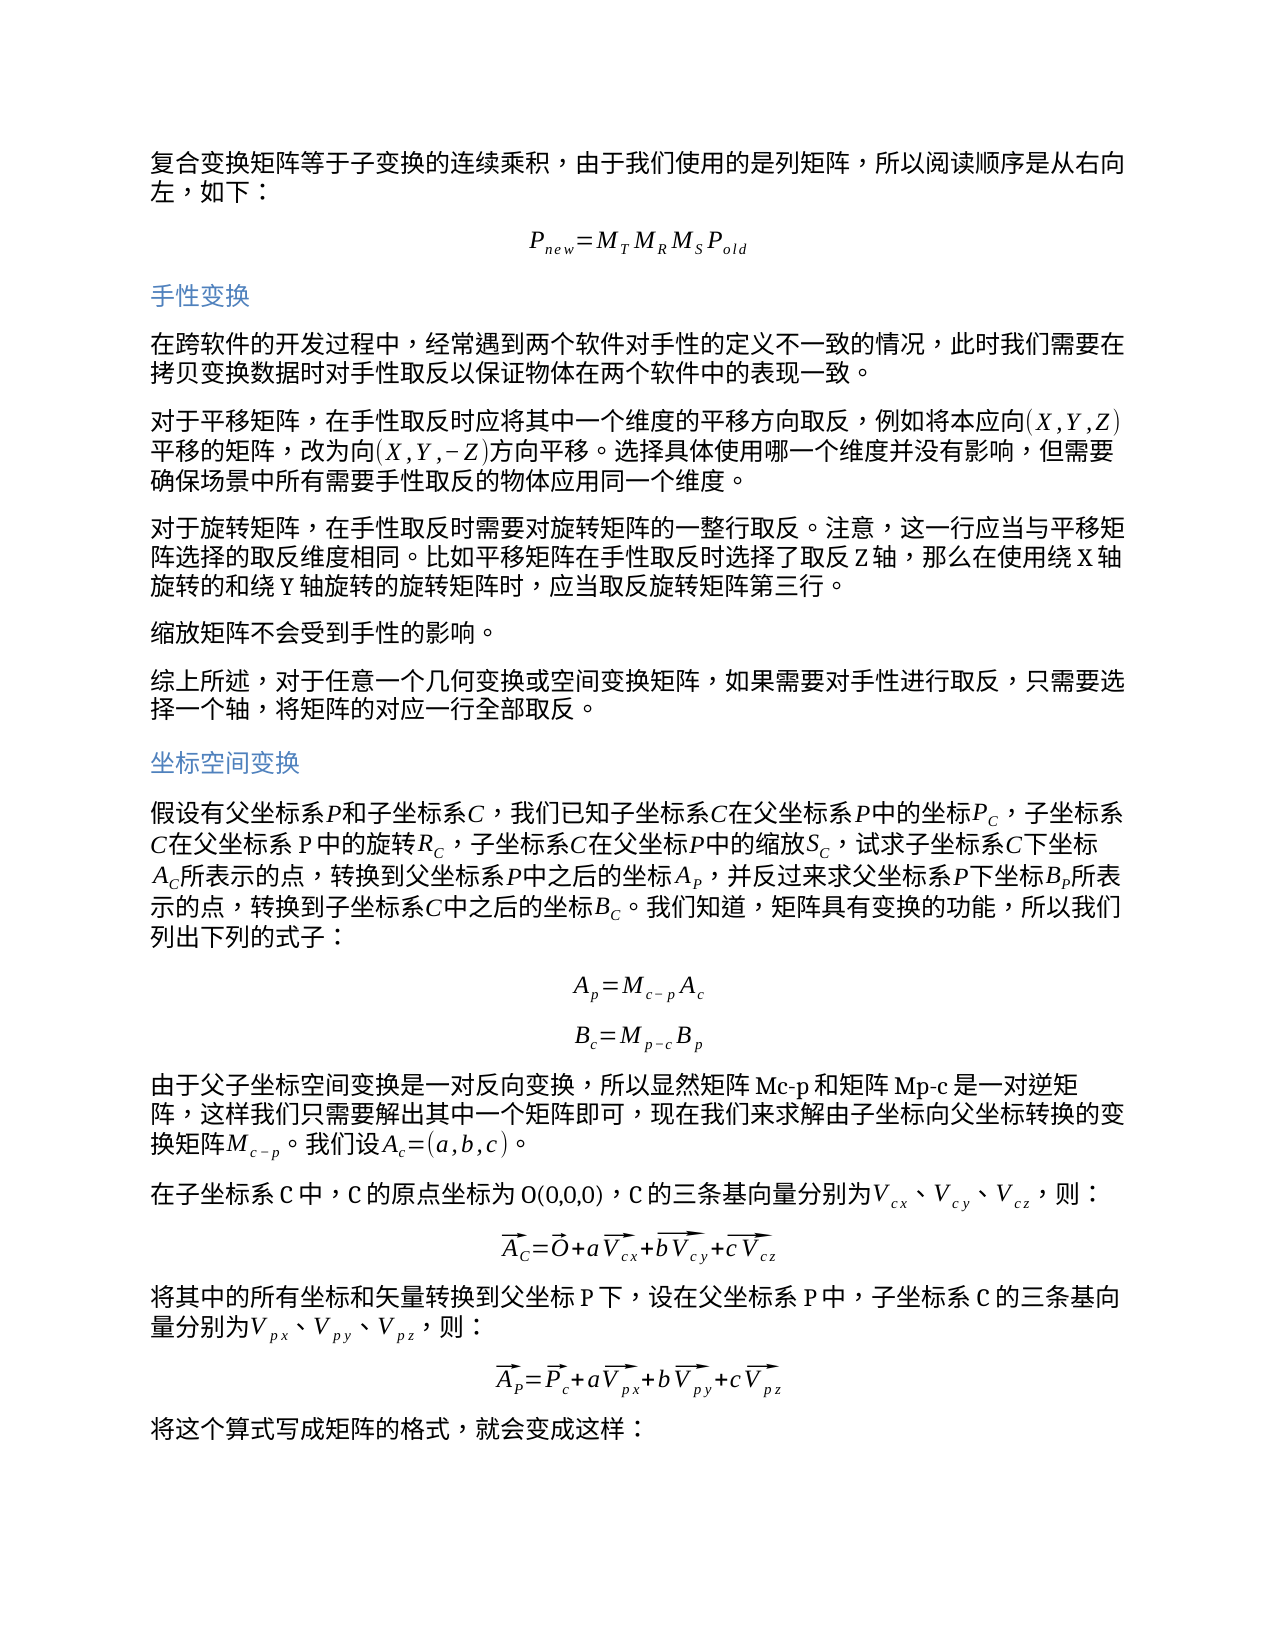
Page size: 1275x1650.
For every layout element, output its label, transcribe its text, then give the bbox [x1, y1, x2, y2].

text 综上所述，对于任意一个几何变换或空间变换矩阵，如果需要对手性进行取反，只需要选择一个轴，将矩阵的对应一行全部取反。 [150, 667, 1125, 725]
text 在子坐标系C中，C的原点坐标为O(0,0,0)，C的三条基向量分别为、、，则： [150, 1180, 1125, 1211]
subtitle 坐标空间变换 [150, 746, 1125, 780]
text 将其中的所有坐标和矢量转换到父坐标P下，设在父坐标系P中，子坐标系C的三条基向量分别为、、，则： [150, 1284, 1125, 1344]
text 将这个算式写成矩阵的格式，就会变成这样： [150, 1416, 1125, 1445]
text 对于旋转矩阵，在手性取反时需要对旋转矩阵的一整行取反。注意，这一行应当与平移矩阵选择的取反维度相同。比如平移矩阵在手性取反时选择了取反Z轴，那么在使用绕X轴旋转的和绕Y轴旋转的旋转矩阵时，应当取反旋转矩阵第三行。 [150, 515, 1125, 601]
text 由于父子坐标空间变换是一对反向变换，所以显然矩阵Mc-p和矩阵Mp-c是一对逆矩阵，这样我们只需要解出其中一个矩阵即可，现在我们来求解由子坐标向父坐标转换的变换矩阵。我们设。 [150, 1072, 1125, 1161]
text 假设有父坐标系和子坐标系，我们已知子坐标系在父坐标系中的坐标，子坐标系在父坐标系P中的旋转，子坐标系在父坐标中的缩放，试求子坐标系下坐标所表示的点，转换到父坐标系中之后的坐标，并反过来求父坐标系下坐标所表示的点，转换到子坐标系中之后的坐标。我们知道，矩阵具有变换的功能，所以我们列出下列的式子： [150, 799, 1125, 953]
text 缩放矩阵不会受到手性的影响。 [150, 620, 1125, 649]
text 在跨软件的开发过程中，经常遇到两个软件对手性的定义不一致的情况，此时我们需要在拷贝变换数据时对手性取反以保证物体在两个软件中的表现一致。 [150, 331, 1125, 389]
text 对于平移矩阵，在手性取反时应将其中一个维度的平移方向取反，例如将本应向平移的矩阵，改为向方向平移。选择具体使用哪一个维度并没有影响，但需要确保场景中所有需要手性取反的物体应用同一个维度。 [150, 407, 1125, 496]
subtitle 手性变换 [150, 278, 1125, 312]
text 复合变换矩阵等于子变换的连续乘积，由于我们使用的是列矩阵，所以阅读顺序是从右向左，如下： [150, 150, 1125, 207]
